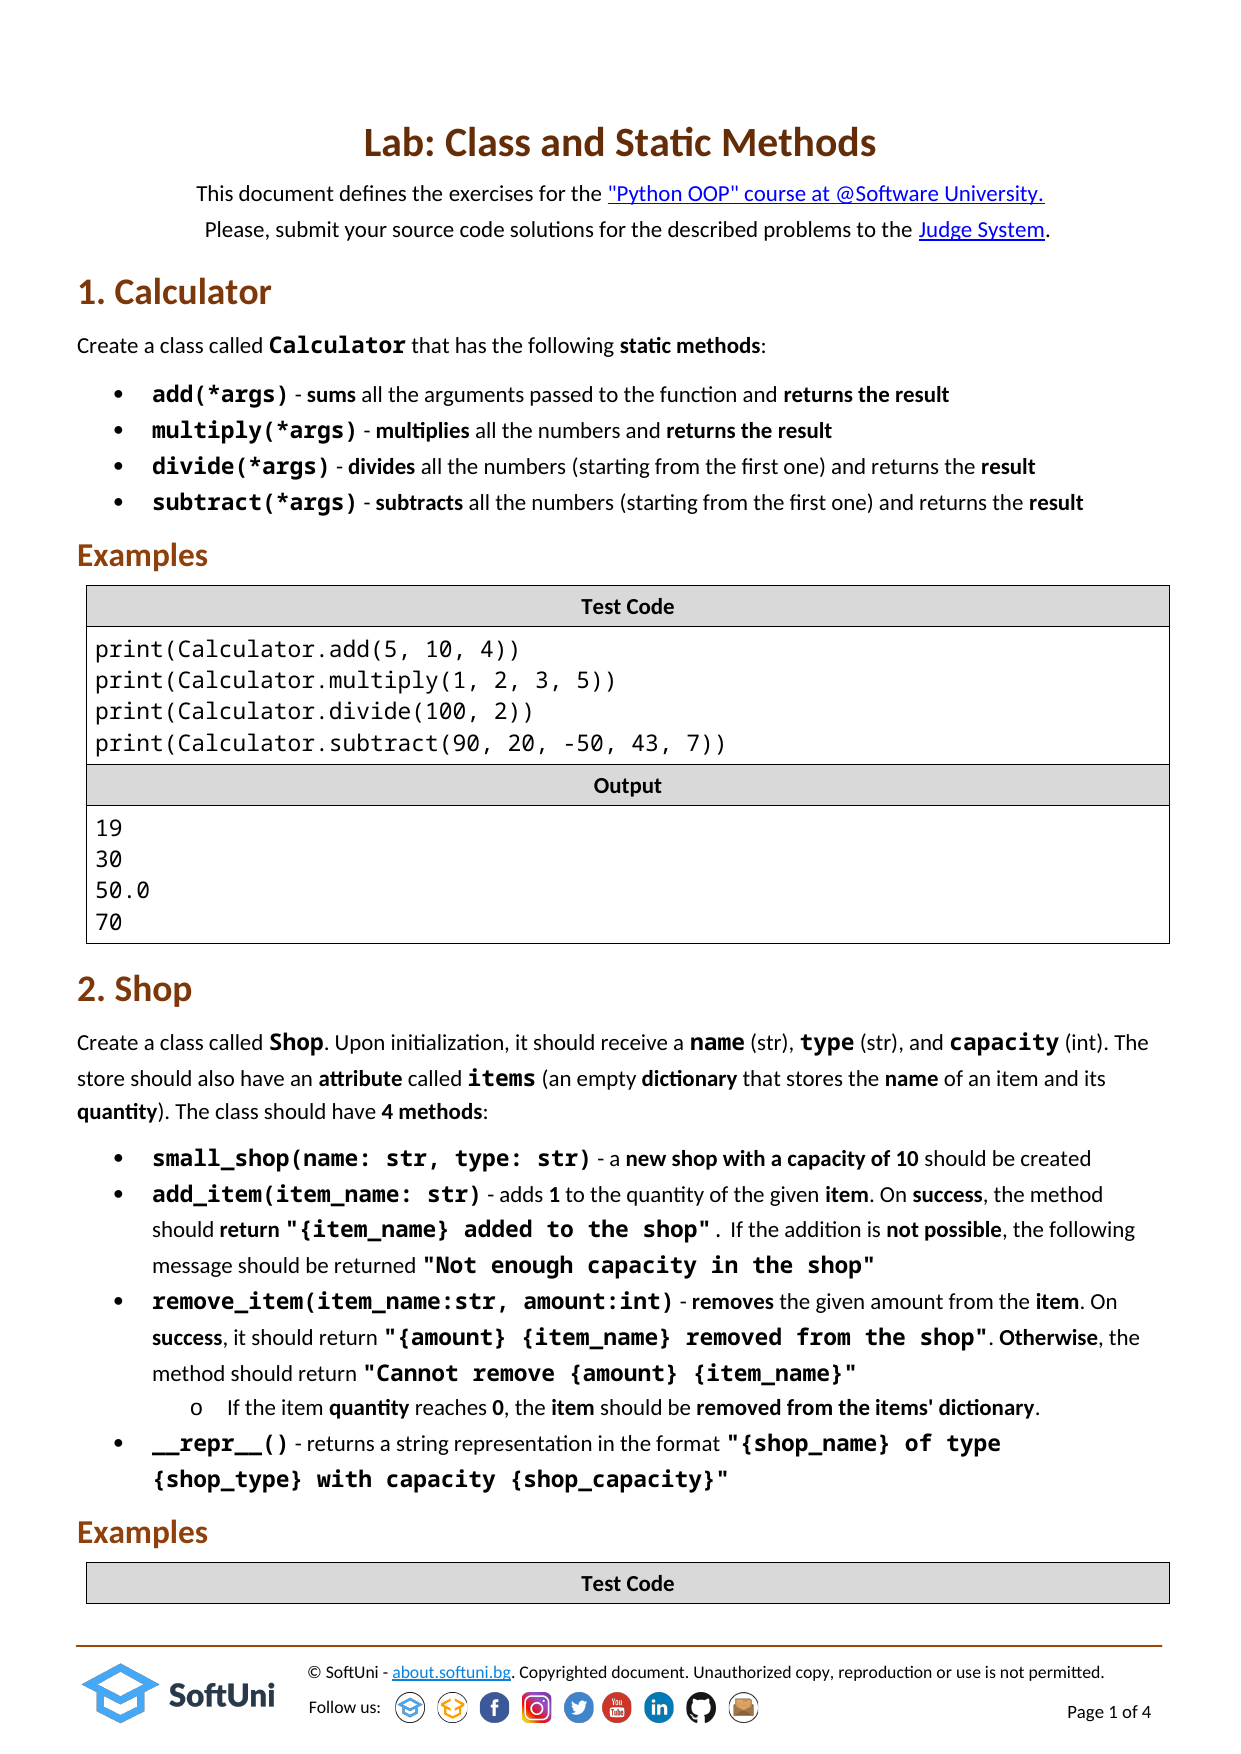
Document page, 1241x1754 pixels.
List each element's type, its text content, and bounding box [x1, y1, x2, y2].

picture [75, 1658, 281, 1729]
text This document defines the exercises for the "Python OOP" course at @Software University. [77, 179, 1163, 207]
table_header Test Code [87, 1563, 1169, 1603]
table_cell 19 30 50.0 70 [87, 806, 1169, 943]
picture [665, 1692, 674, 1701]
picture [522, 1692, 552, 1723]
list multiply(*args) - multiplies all the numbers and returns the result [114, 414, 1163, 445]
text Please, submit your source code solutions for the described problems to the Judge System. [92, 215, 1163, 243]
picture [665, 1714, 674, 1723]
text Create a class called Shop. Upon initialization, it should receive a name (str), type (str), and capacity (int). The store should also have an attribute called items (an empty dictionary that stores the name of an item and its quantity). The class should have 4 methods: [77, 1026, 1163, 1125]
subtitle Examples [77, 1511, 1163, 1552]
picture [395, 1692, 425, 1723]
subtitle Lab: Class and Static Methods [77, 116, 1163, 167]
picture [728, 1692, 759, 1723]
list divide(*args) - divides all the numbers (starting from the first one) and returns the result [114, 449, 1163, 481]
subtitle Examples [77, 534, 1163, 575]
picture [437, 1692, 468, 1723]
list remove_item(item_name:str, amount:int) - removes the given amount from the item. On success, it should return "{amount} {item_name} removed from the shop". Otherwise, the method should return "Cannot remove {amount} {item_name}" [114, 1285, 1163, 1388]
list If the item quantity reaches 0, the item should be removed from the items' dictionary. [189, 1393, 1163, 1422]
list small_shop(name: str, type: str) - a new shop with a capacity of 10 should be created [114, 1142, 1163, 1173]
picture [479, 1692, 510, 1723]
list add(*args) - sums all the arguments passed to the function and returns the result [114, 378, 1163, 409]
picture [564, 1692, 594, 1723]
picture [658, 1705, 667, 1714]
picture [644, 1692, 653, 1701]
picture [644, 1714, 653, 1723]
list __repr__() - returns a string representation in the format "{shop_name} of type {shop_type} with capacity {shop_capacity}" [114, 1427, 1163, 1494]
subtitle Calculator [77, 268, 1163, 314]
table_header Test Code [87, 586, 1169, 626]
table_cell Output [87, 765, 1169, 805]
table_cell print(Calculator.add(5, 10, 4)) print(Calculator.multiply(1, 2, 3, 5)) print(Calculator.divide(100, 2)) print(Calculator.subtract(90, 20, -50, 43, 7)) [87, 627, 1169, 764]
text Create a class called Calculator that has the following static methods: [77, 329, 1163, 361]
picture [686, 1692, 716, 1723]
list subtract(*args) - subtracts all the numbers (starting from the first one) and returns the result [114, 486, 1163, 517]
subtitle Shop [77, 964, 1163, 1010]
list add_item(item_name: str) - adds 1 to the quantity of the given item. On success, the method should return "{item_name} added to the shop". If the addition is not possible, the following message should be returned "Not enough capacity in the shop" [114, 1177, 1163, 1281]
picture [602, 1692, 632, 1723]
